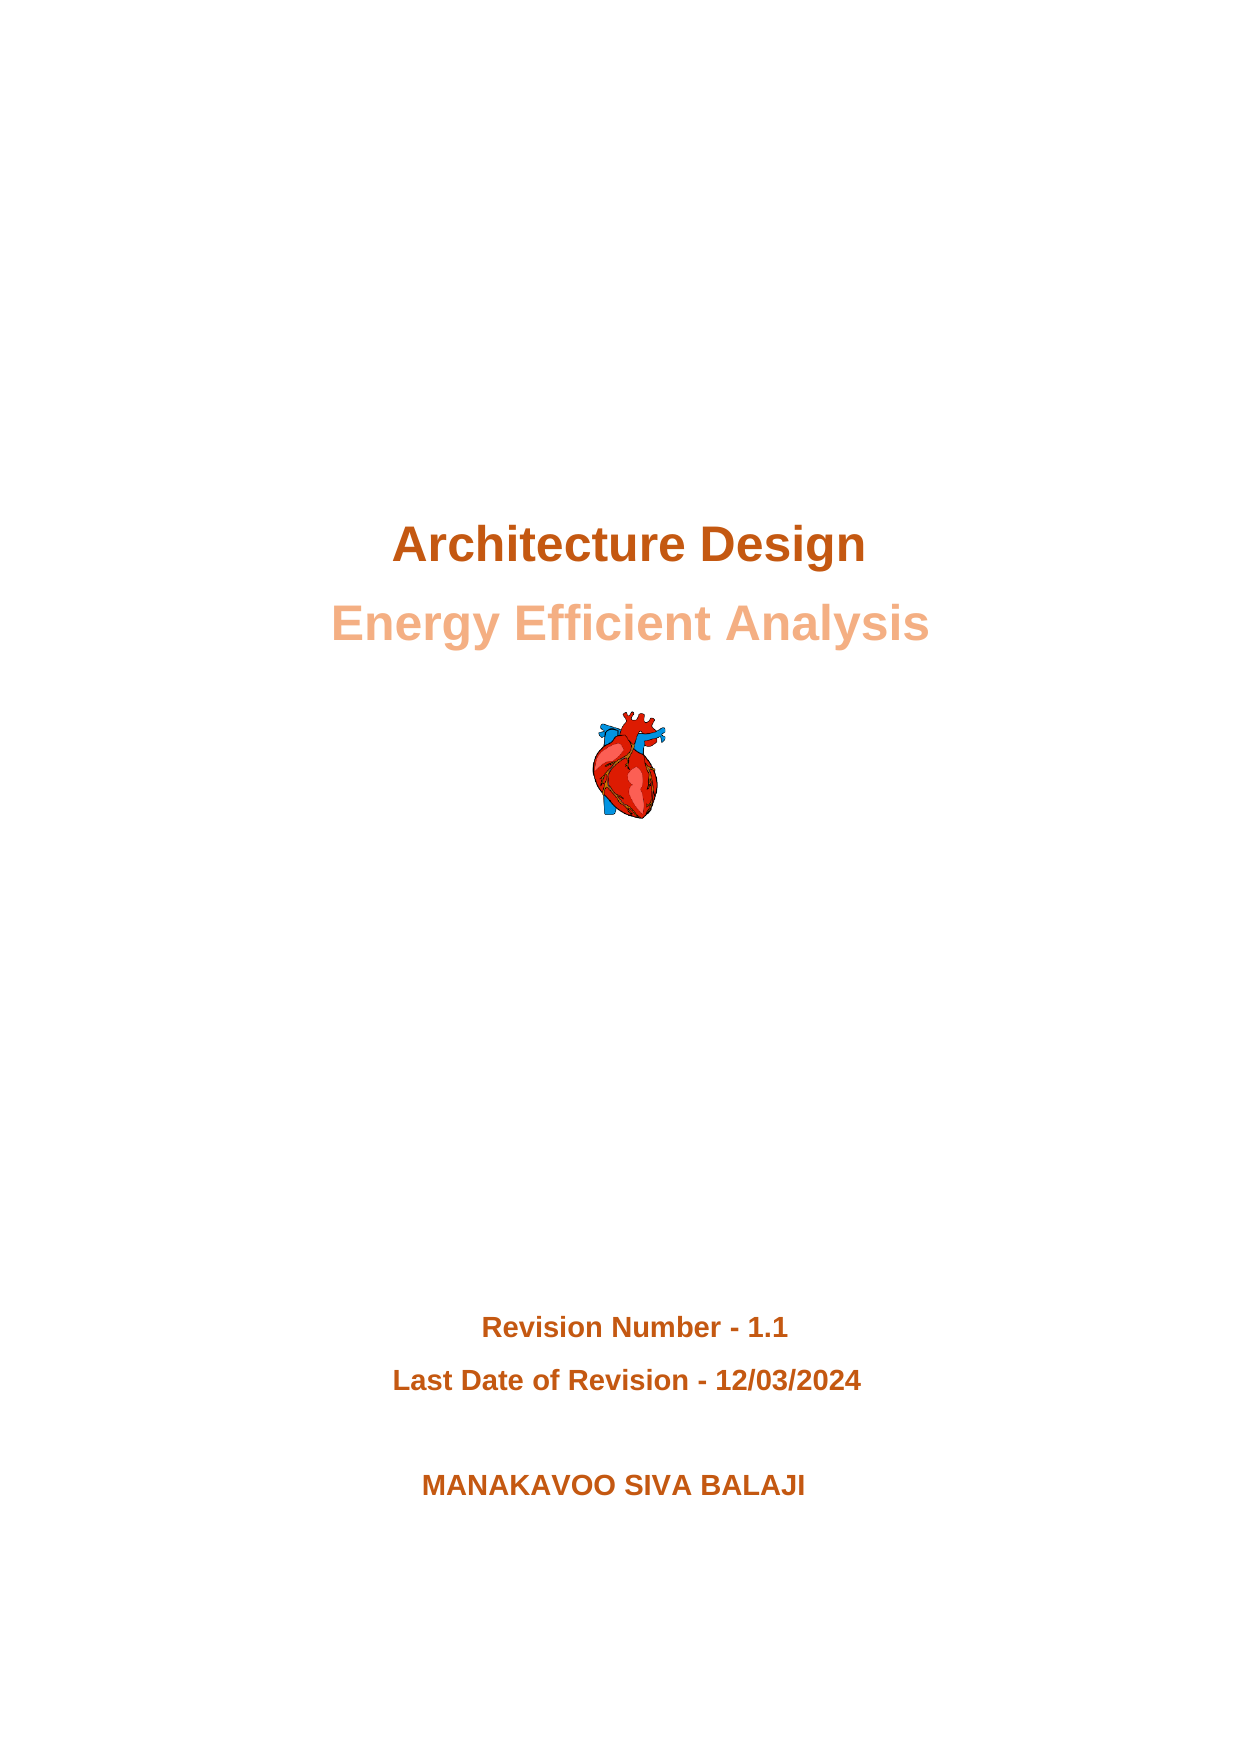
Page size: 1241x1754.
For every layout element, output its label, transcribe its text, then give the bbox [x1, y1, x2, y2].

text MANAKAVOO SIVA BALAJI [284, 1468, 943, 1502]
title Energy Efficient Analysis [206, 593, 1056, 651]
title Architecture Design [202, 515, 1056, 572]
text Revision Number - 1.1 [206, 1310, 1064, 1343]
picture [592, 711, 666, 819]
text Last Date of Revision - 12/03/2024 [198, 1363, 1056, 1396]
